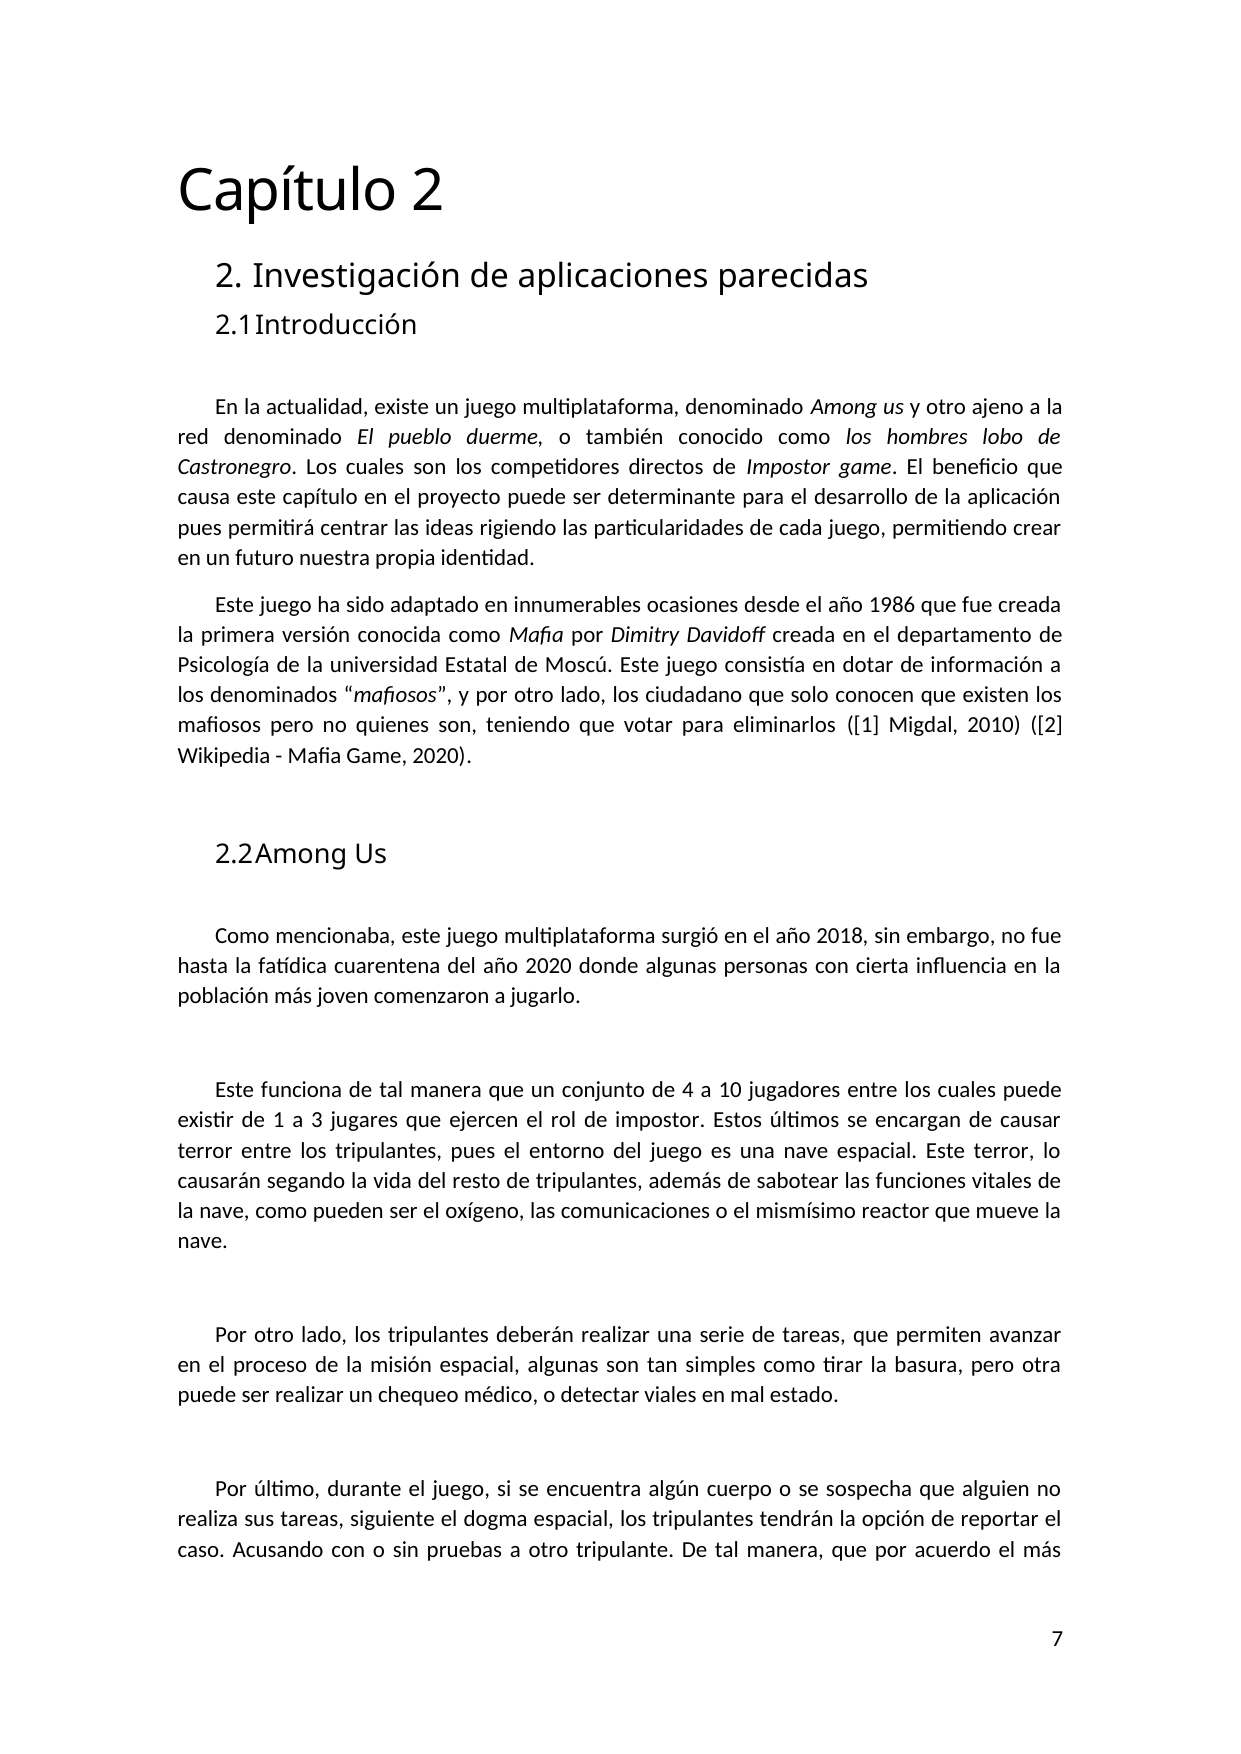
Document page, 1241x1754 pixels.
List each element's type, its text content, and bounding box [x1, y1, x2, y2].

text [177, 1474, 1063, 1563]
subtitle Among Us [215, 834, 1063, 871]
subtitle Introducción [215, 305, 1063, 342]
text Por otro lado, los tripulantes deberán realizar una serie de tareas, que permiten avanzar en el proceso de la misión espacial, algunas son tan simples como tirar la basura, pero otra puede ser realizar un chequeo médico, o detectar viales en mal estado. [177, 1320, 1063, 1409]
subtitle Investigación de aplicaciones parecidas [215, 252, 1063, 297]
text En la actualidad, existe un juego multiplataforma, denominado Among us y otro ajeno a la red denominado El pueblo duerme, o también conocido como los hombres lobo de Castronegro. Los cuales son los competidores directos de Impostor game. El beneficio que causa este capítulo en el proyecto puede ser determinante para el desarrollo de la aplicación pues permitirá centrar las ideas rigiendo las particularidades de cada juego, permitiendo crear en un futuro nuestra propia identidad. [177, 392, 1063, 571]
title Capítulo 2 [177, 148, 1063, 227]
text Este funciona de tal manera que un conjunto de 4 a 10 jugadores entre los cuales puede existir de 1 a 3 jugares que ejercen el rol de impostor. Estos últimos se encargan de causar terror entre los tripulantes, pues el entorno del juego es una nave espacial. Este terror, lo causarán segando la vida del resto de tripulantes, además de sabotear las funciones vitales de la nave, como pueden ser el oxígeno, las comunicaciones o el mismísimo reactor que mueve la nave. [177, 1075, 1063, 1254]
text Como mencionaba, este juego multiplataforma surgió en el año 2018, sin embargo, no fue hasta la fatídica cuarentena del año 2020 donde algunas personas con cierta influencia en la población más joven comenzaron a jugarlo. [177, 921, 1063, 1010]
text Este juego ha sido adaptado en innumerables ocasiones desde el año 1986 que fue creada la primera versión conocida como Mafia por Dimitry Davidoff creada en el departamento de Psicología de la universidad Estatal de Moscú. Este juego consistía en dotar de información a los denominados “mafiosos”, y por otro lado, los ciudadano que solo conocen que existen los mafiosos pero no quienes son, teniendo que votar para eliminarlos. [177, 590, 1063, 769]
